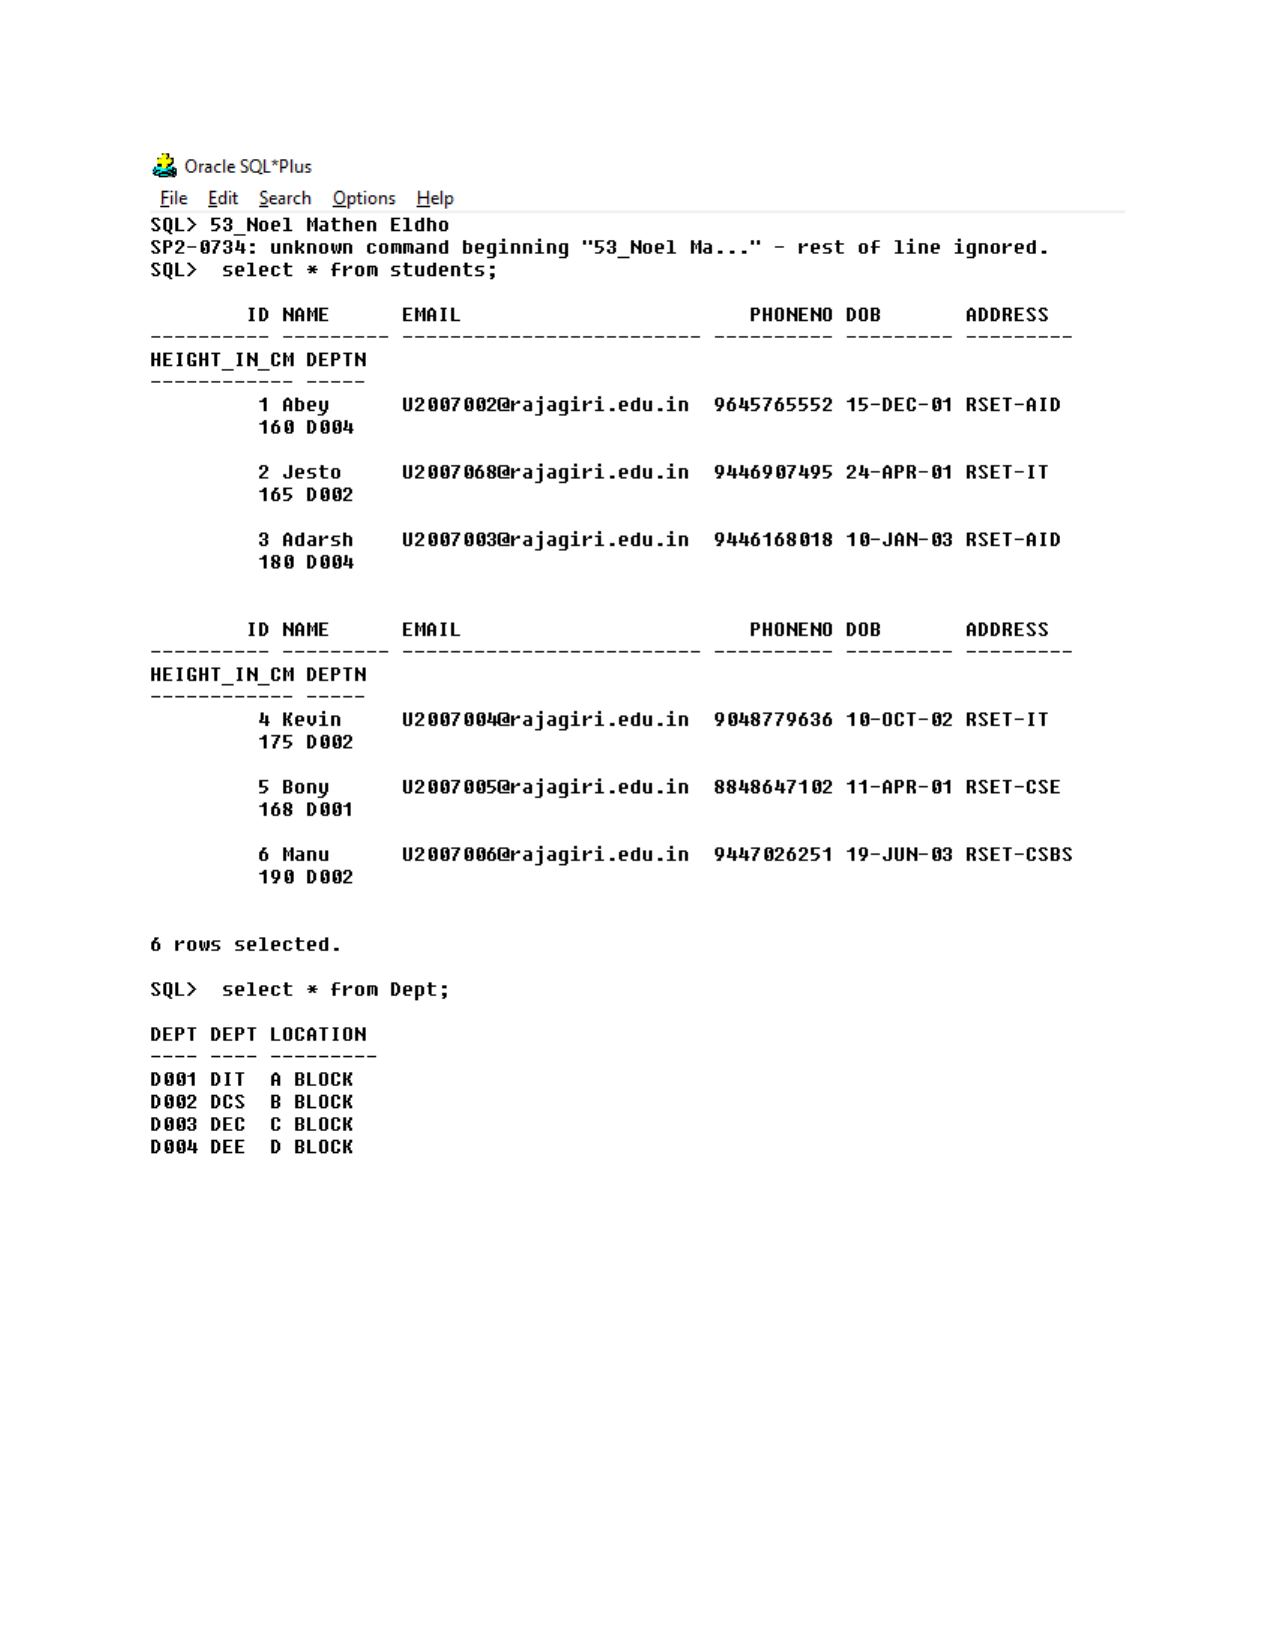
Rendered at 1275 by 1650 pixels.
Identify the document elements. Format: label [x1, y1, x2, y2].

picture [150, 150, 1125, 1170]
